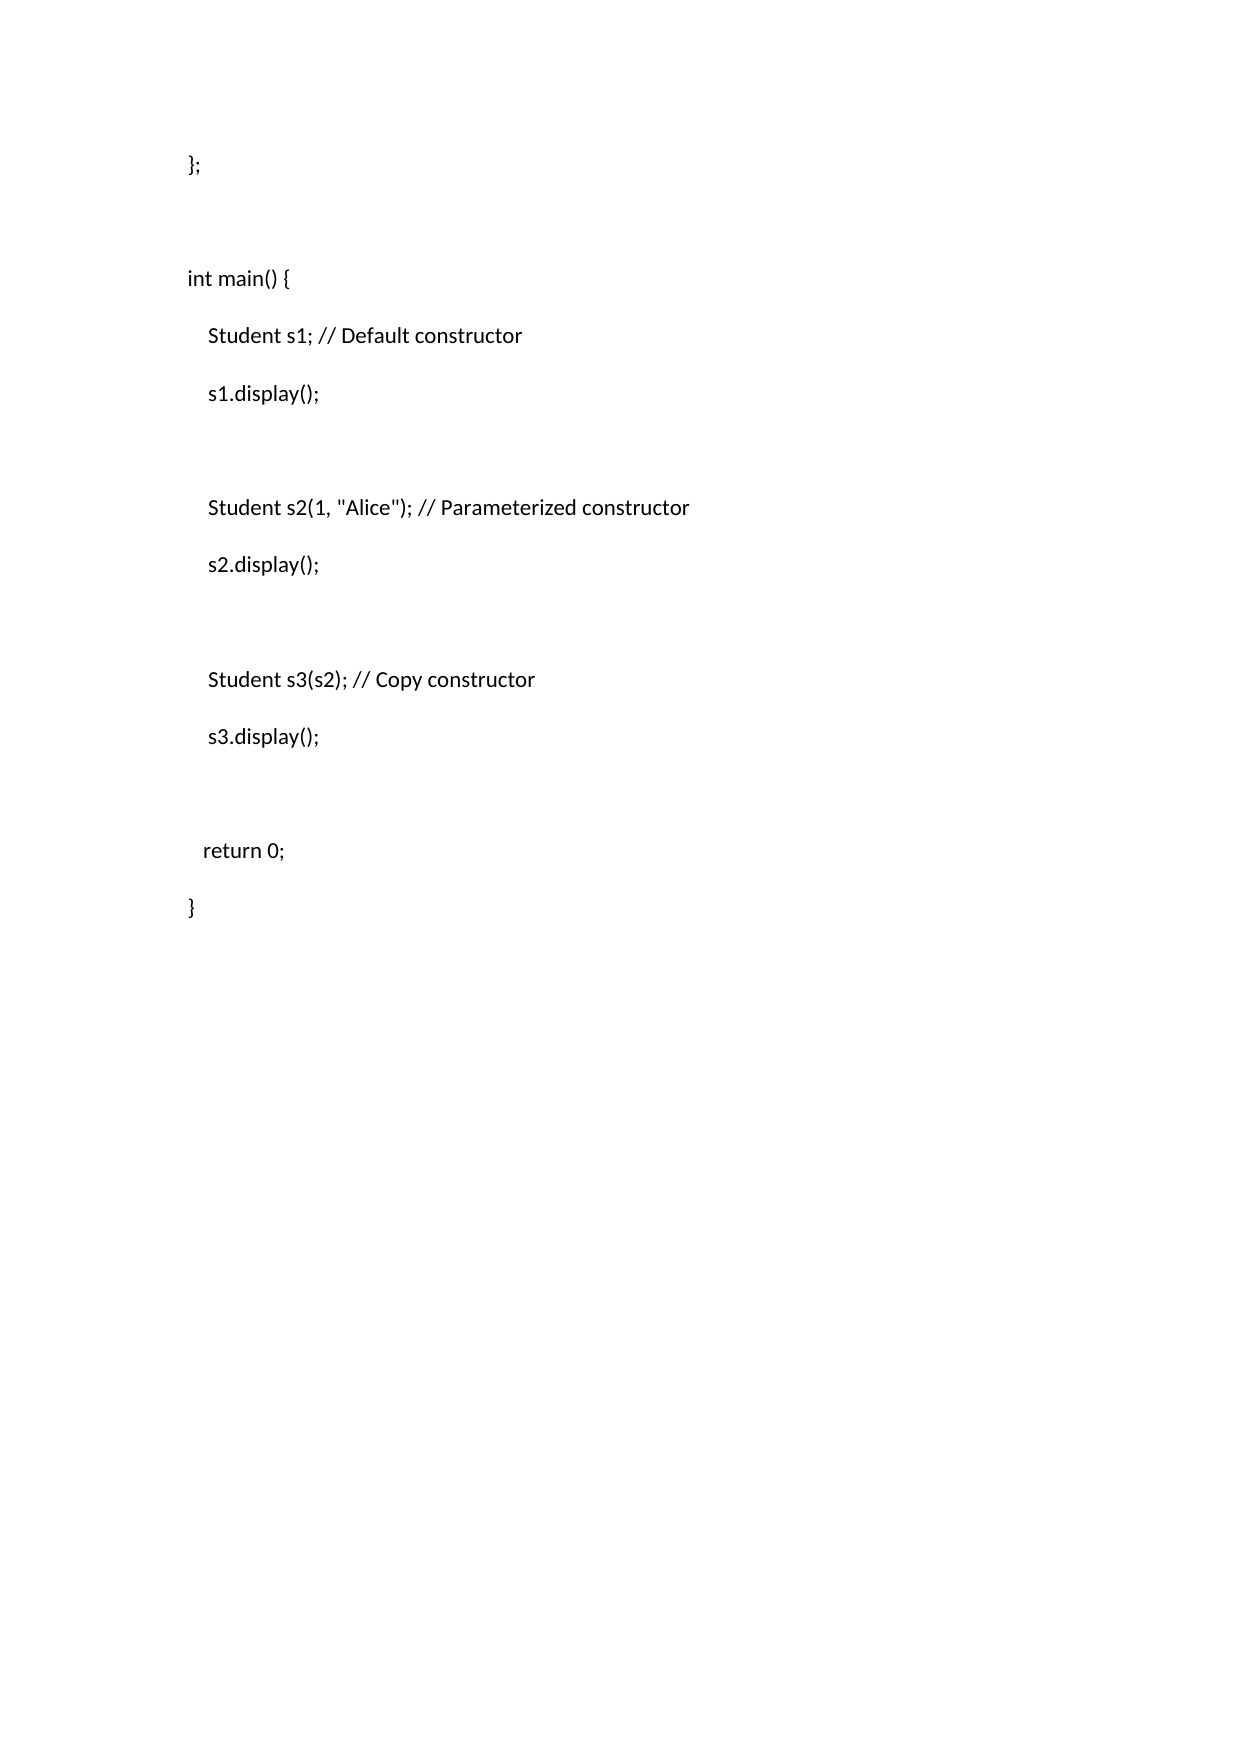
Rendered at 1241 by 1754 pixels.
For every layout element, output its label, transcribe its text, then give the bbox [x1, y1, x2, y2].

text } [187, 893, 1090, 921]
text Student s1; // Default constructor [187, 322, 1090, 349]
text s2.display(); [187, 550, 1090, 578]
text Student s2(1, "Alice"); // Parameterized constructor [187, 493, 1090, 521]
text s1.display(); [187, 379, 1090, 407]
text return 0; [187, 836, 1090, 864]
text }; [187, 150, 1090, 178]
text int main() { [187, 264, 1090, 292]
text Student s3(s2); // Copy constructor [187, 665, 1090, 693]
text s3.display(); [187, 722, 1090, 750]
